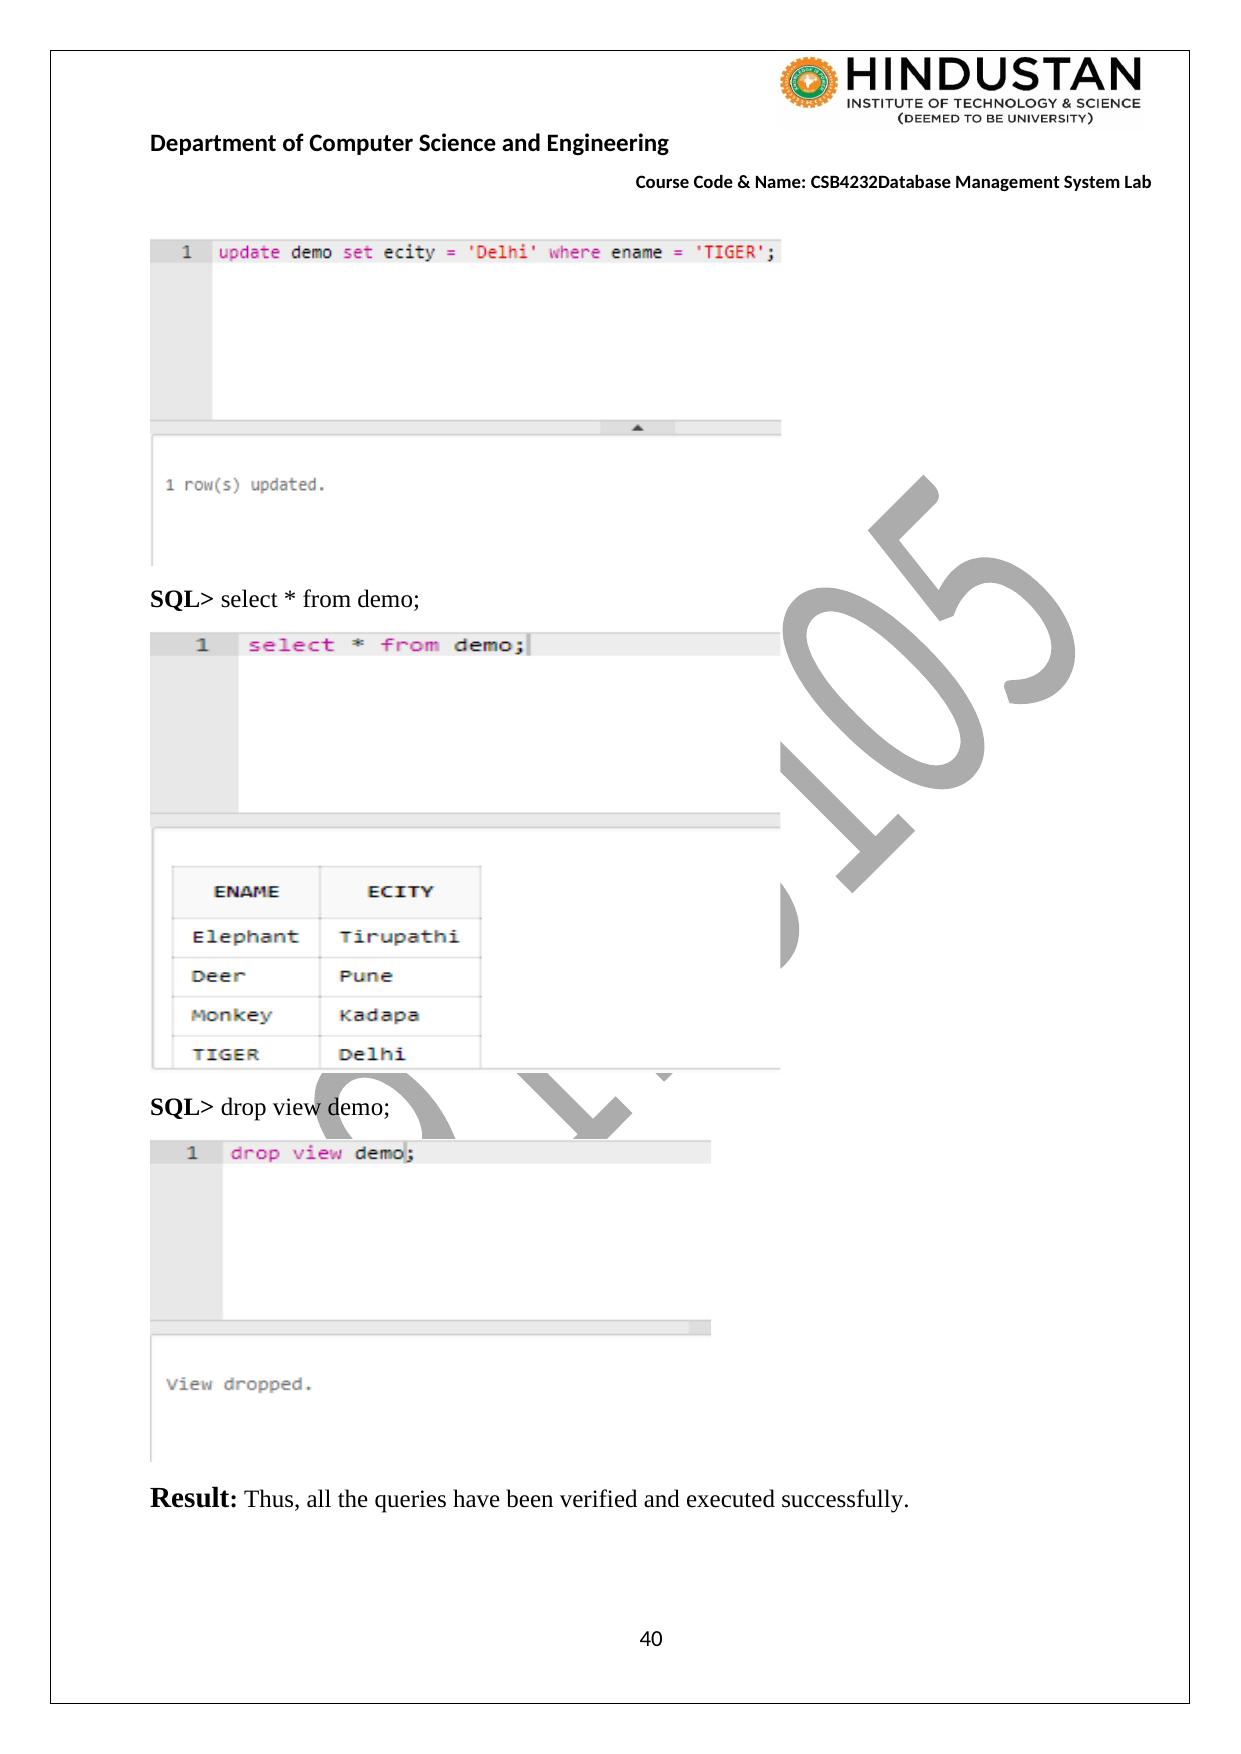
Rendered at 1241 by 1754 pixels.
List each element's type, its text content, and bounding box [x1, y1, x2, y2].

text Result: Thus, all the queries have been verified and executed successfully. [150, 1481, 1152, 1514]
picture [150, 1139, 712, 1462]
picture [150, 631, 781, 1073]
text SQL> select * from demo; [150, 584, 1152, 613]
picture [776, 51, 1144, 131]
picture [150, 238, 782, 566]
text SQL> drop view demo; [150, 1092, 1152, 1120]
